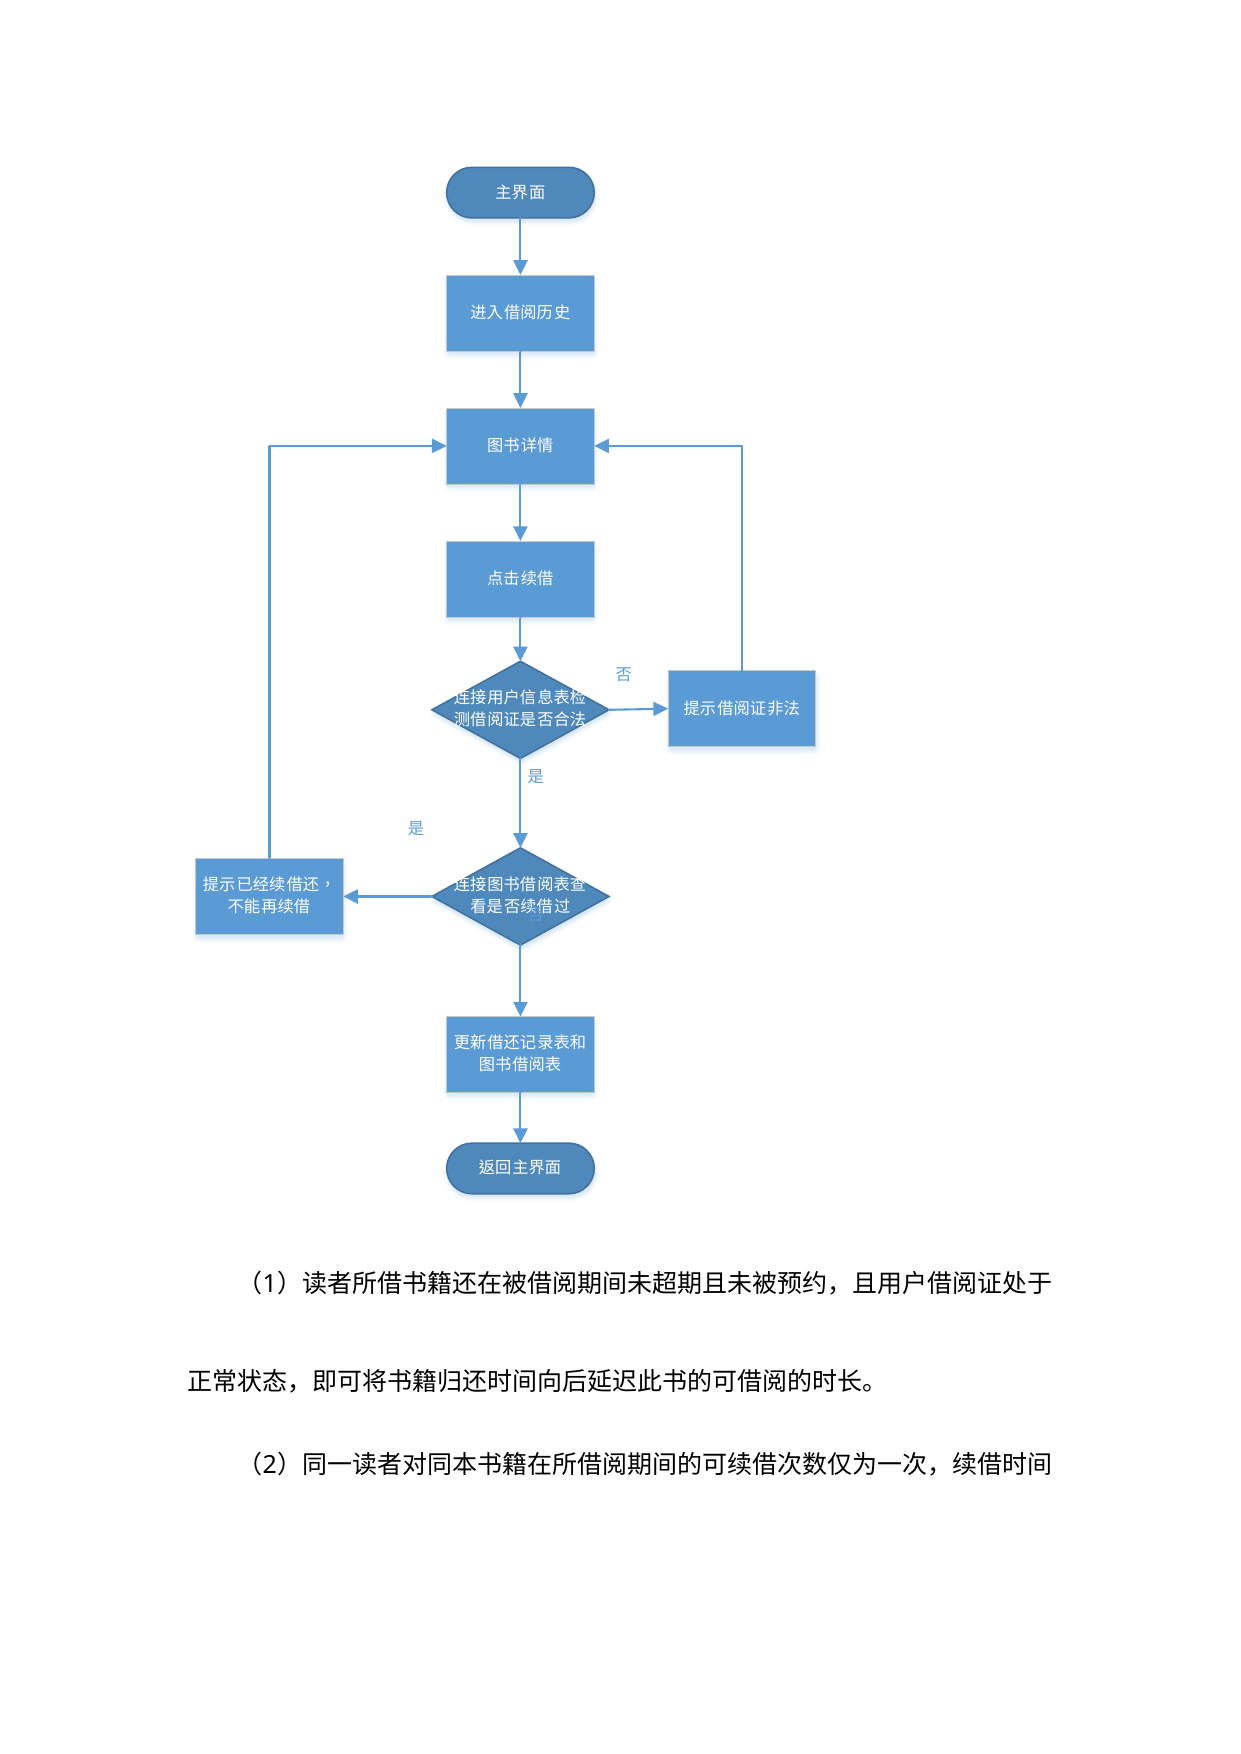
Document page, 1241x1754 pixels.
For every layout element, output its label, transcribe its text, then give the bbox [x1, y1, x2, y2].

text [187, 1430, 1053, 1495]
text （1）读者所借书籍还在被借阅期间未超期且未被预约，且用户借阅证处于正常状态，即可将书籍归还时间向后延迟此书的可借阅的时长。 [187, 1249, 1053, 1412]
